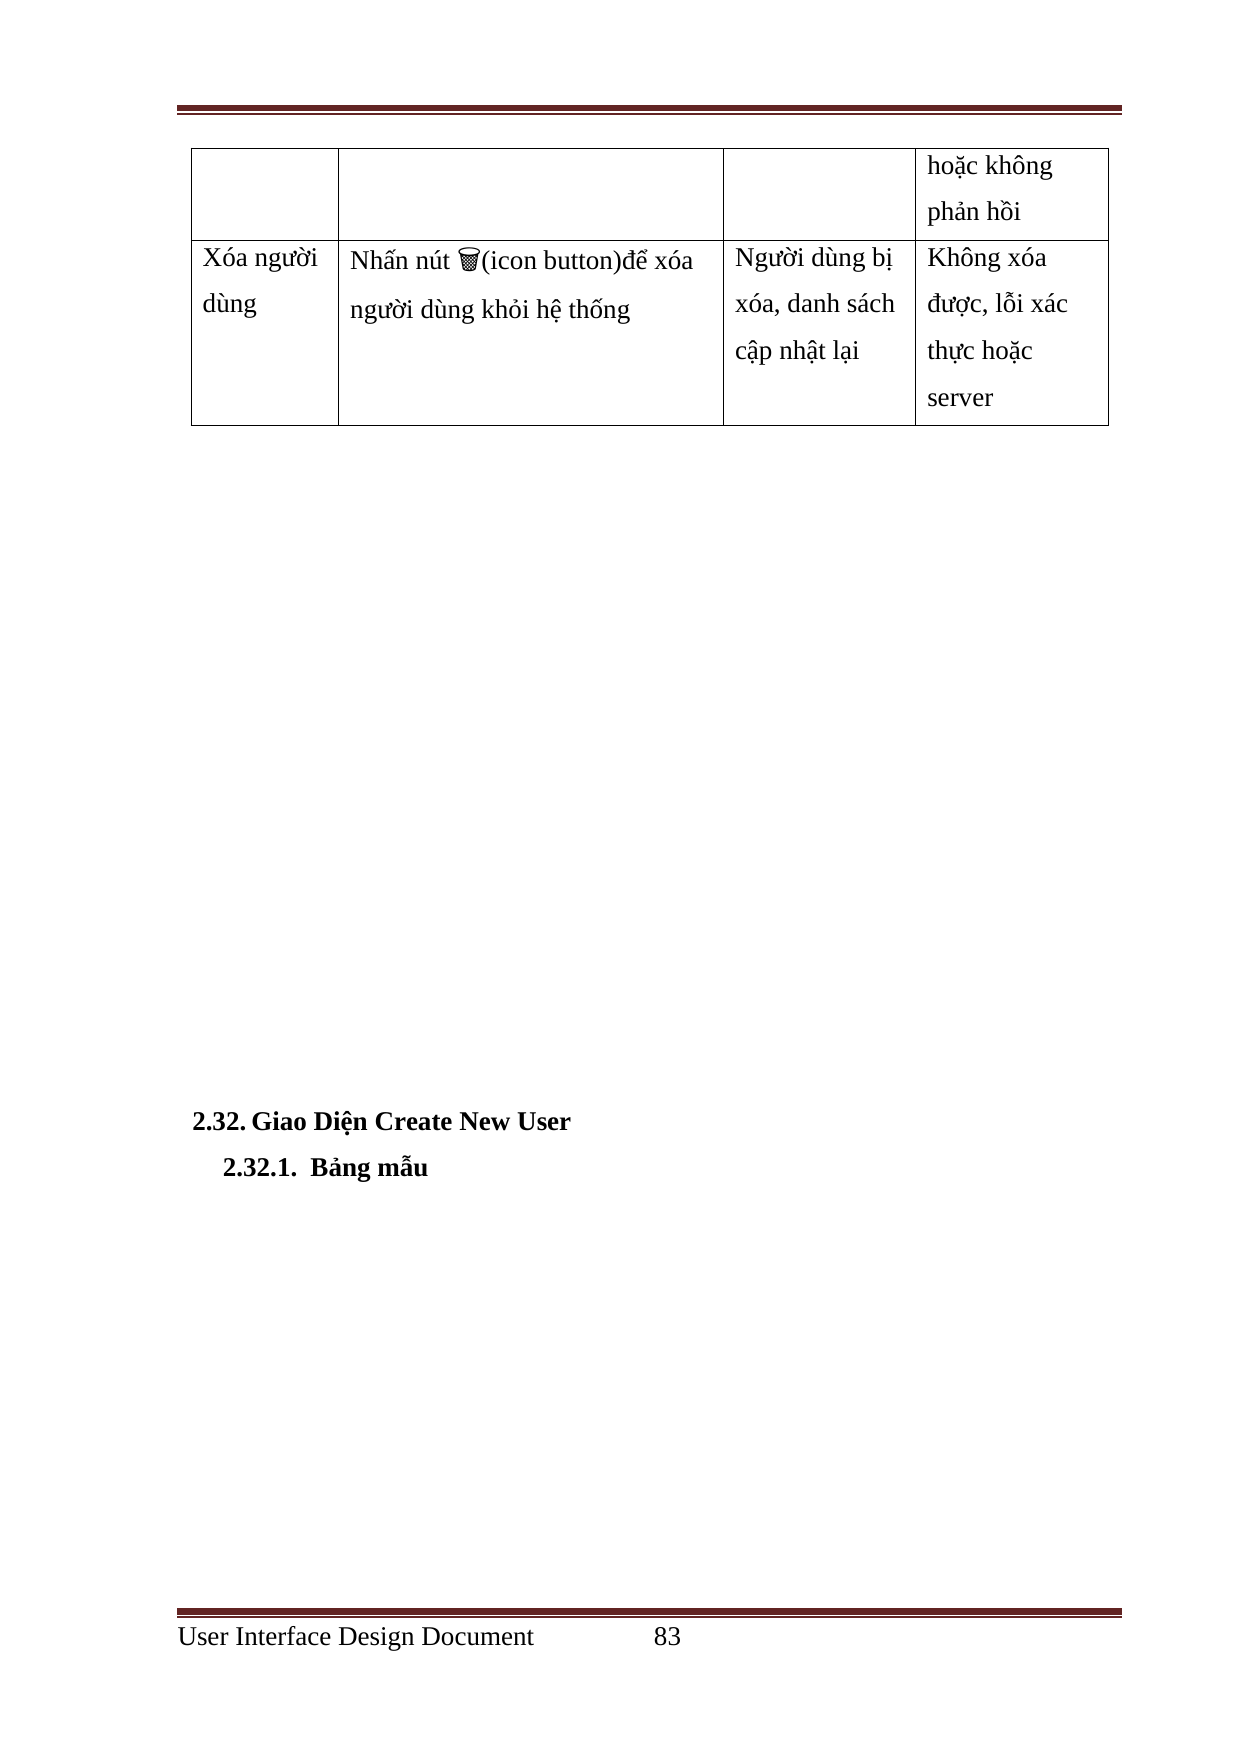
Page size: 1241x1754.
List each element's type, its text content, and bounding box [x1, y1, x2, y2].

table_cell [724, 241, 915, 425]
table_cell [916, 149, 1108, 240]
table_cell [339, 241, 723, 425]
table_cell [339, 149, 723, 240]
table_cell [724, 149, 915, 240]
list Giao Diện Create New User [192, 1105, 1122, 1136]
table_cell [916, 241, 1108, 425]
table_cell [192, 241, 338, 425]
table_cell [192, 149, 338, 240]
list Bảng mẫu [223, 1151, 1122, 1183]
